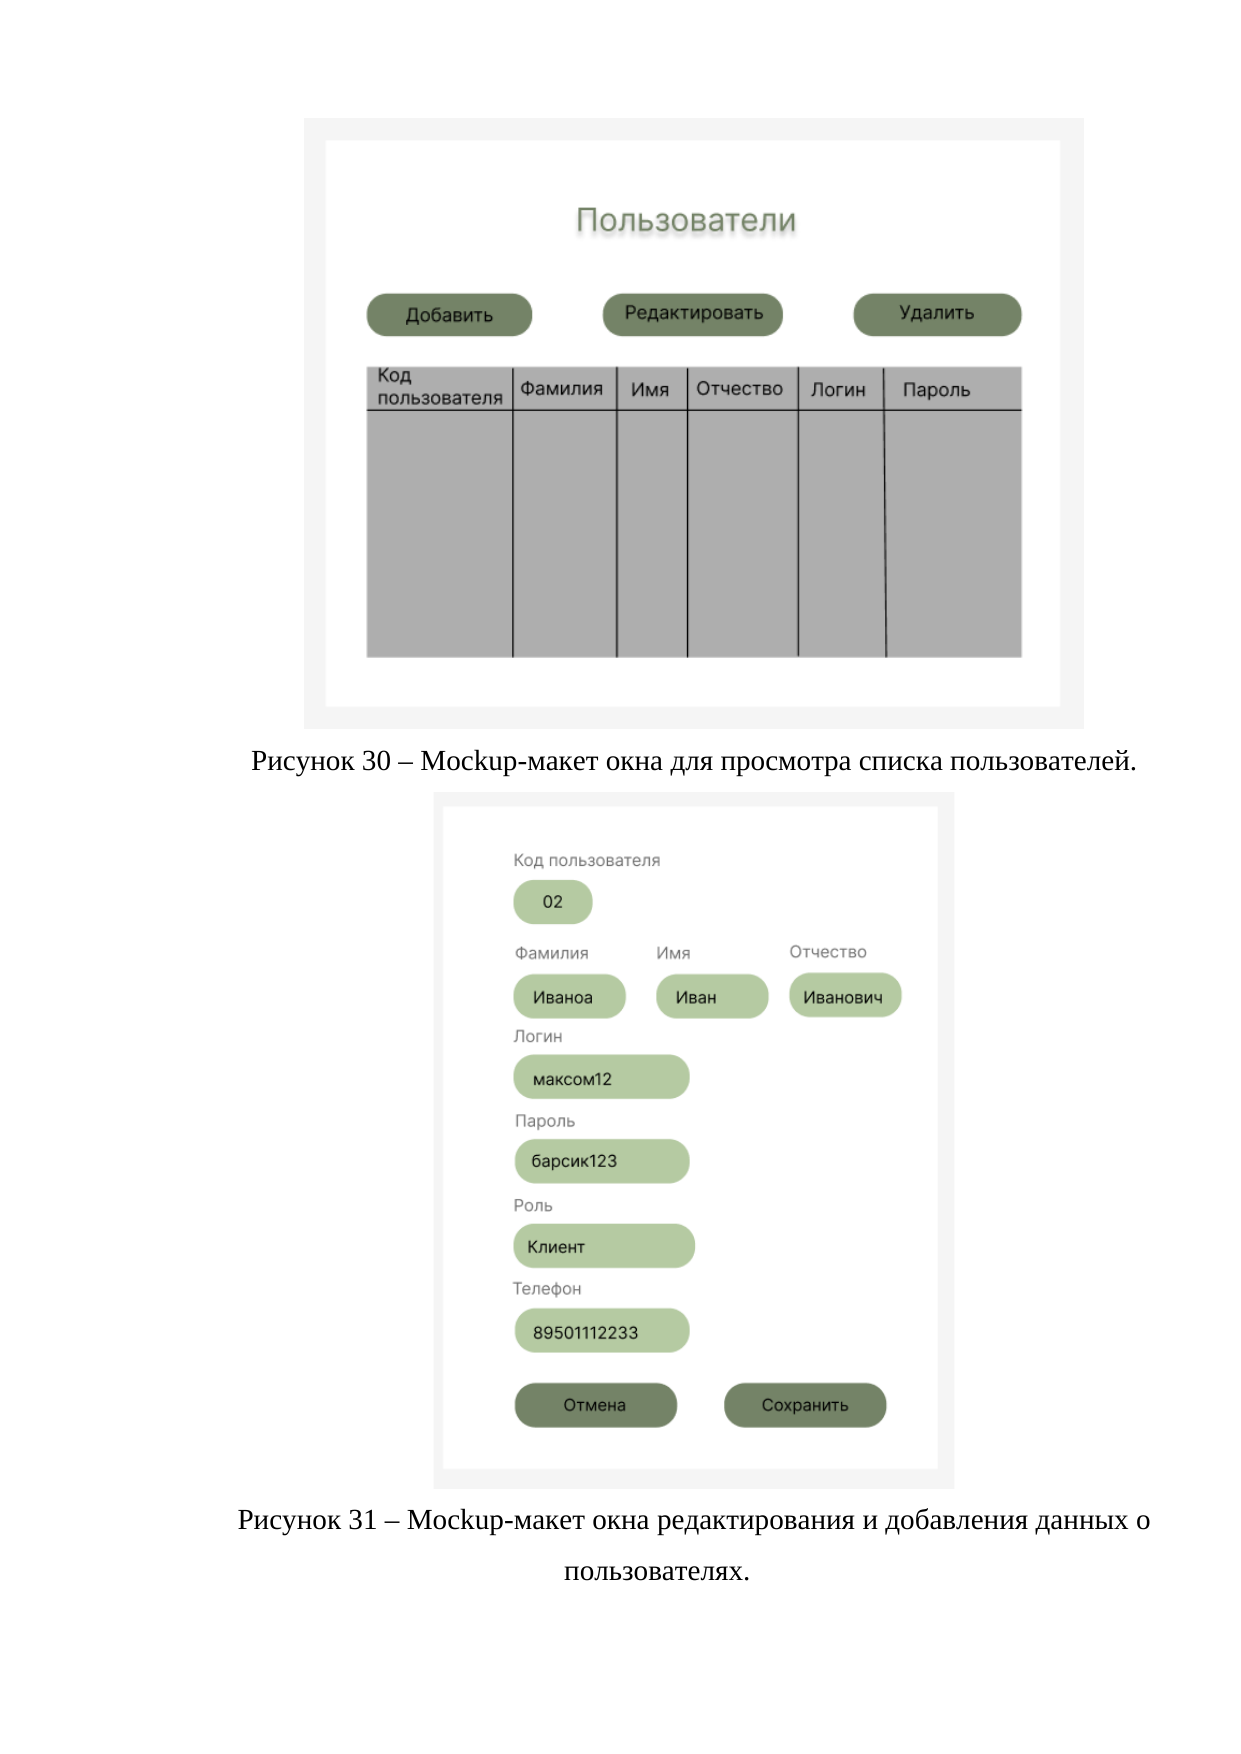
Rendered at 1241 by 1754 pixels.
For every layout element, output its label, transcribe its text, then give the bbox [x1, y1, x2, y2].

text Рисунок 30 – Mockup-макет окна для просмотра списка пользователей. [162, 743, 1152, 776]
text Рисунок 31 – Mockup-макет окна редактирования и добавления данных о пользователях. [162, 1502, 1152, 1586]
picture [304, 118, 1084, 729]
picture [433, 792, 955, 1489]
